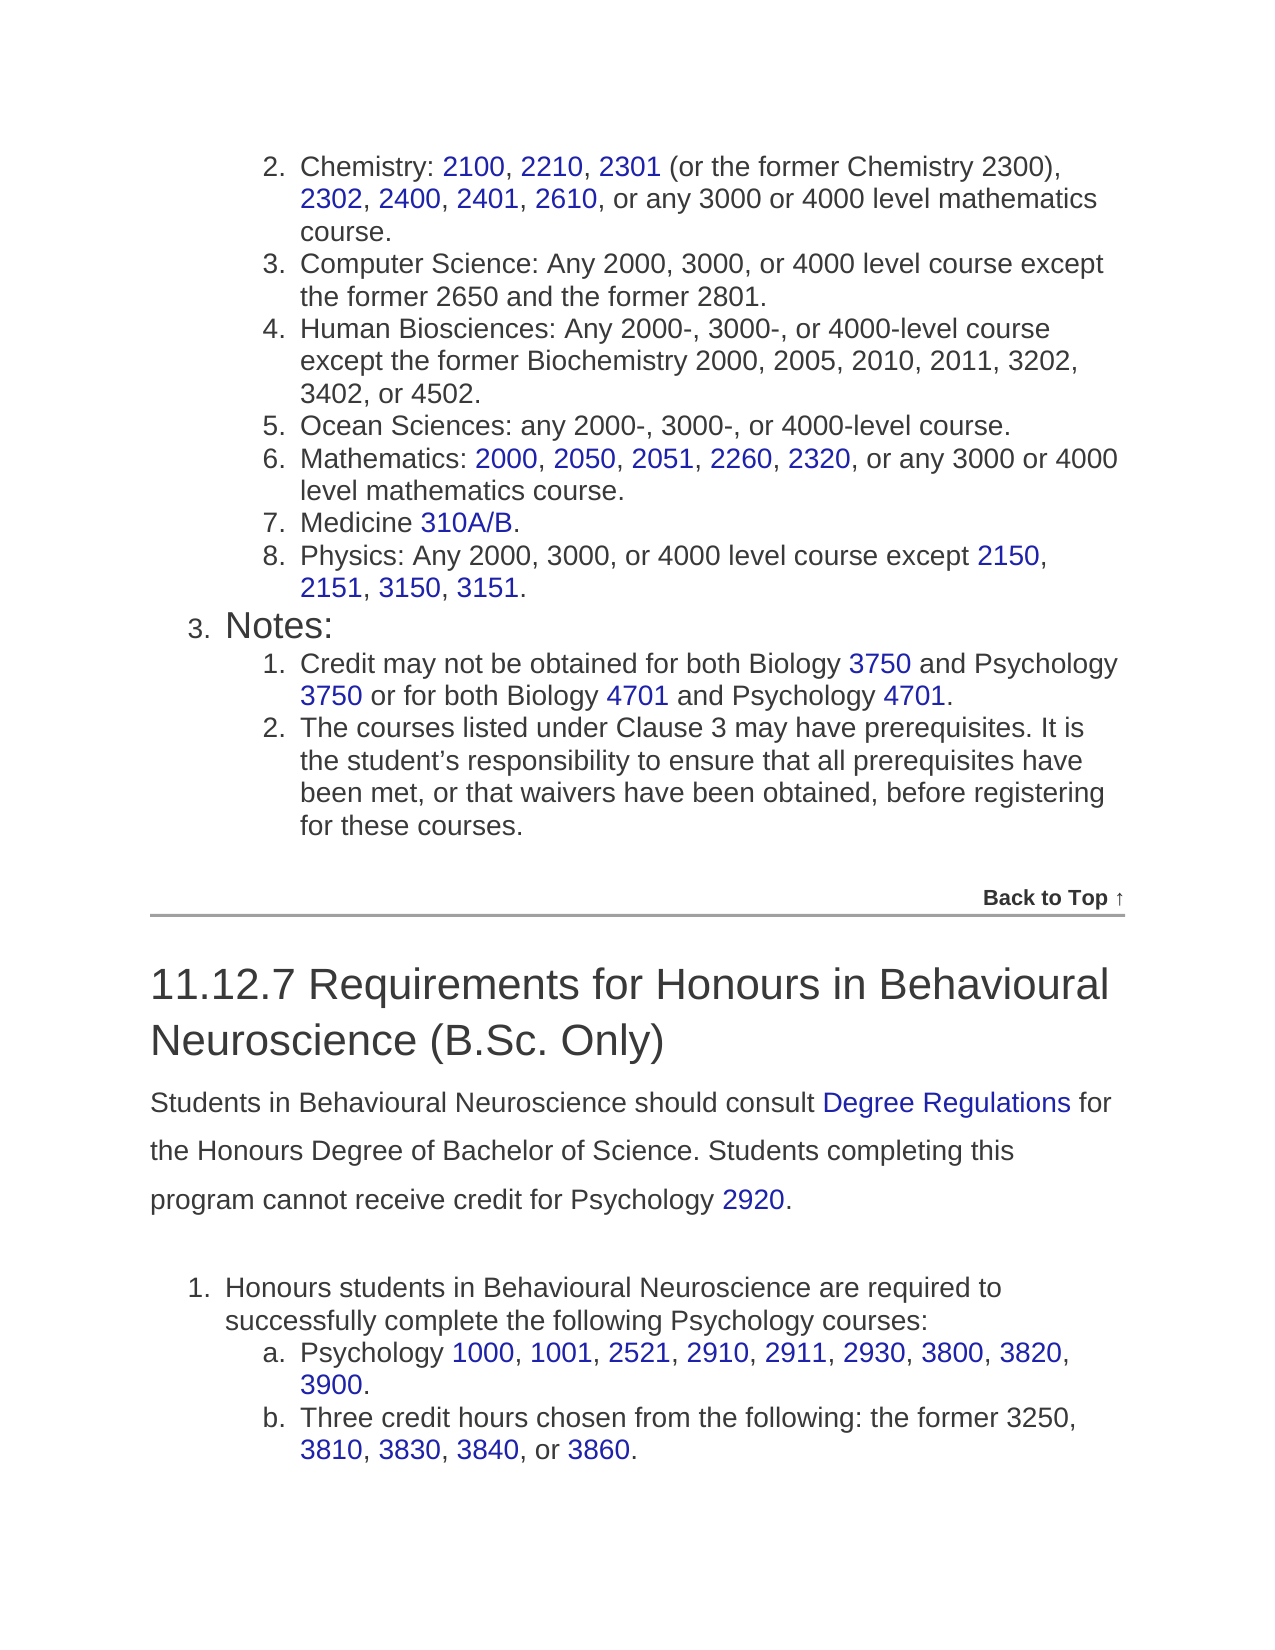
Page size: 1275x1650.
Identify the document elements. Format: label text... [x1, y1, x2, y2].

list Physics: Any 2000, 3000, or 4000 level course except 2150, 2151, 3150, 3151. [262, 539, 1125, 603]
subtitle 11.12.7 Requirements for Honours in Behavioural Neuroscience (B.Sc. Only) [150, 958, 1125, 1064]
list Notes: [187, 603, 1125, 647]
list Psychology 1000, 1001, 2521, 2910, 2911, 2930, 3800, 3820, 3900. [262, 1336, 1125, 1401]
list Honours students in Behavioural Neuroscience are required to successfully complete the following Psychology courses: [187, 1271, 1125, 1336]
list Ocean Sciences: any 2000-, 3000-, or 4000-level course. [262, 409, 1125, 442]
list Chemistry: 2100, 2210, 2301 (or the former Chemistry 2300), 2302, 2400, 2401, 2610, or any 3000 or 4000 level mathematics course. [262, 150, 1125, 247]
list Computer Science: Any 2000, 3000, or 4000 level course except the former 2650 and the former 2801. [262, 247, 1125, 312]
list Human Biosciences: Any 2000-, 3000-, or 4000-level course except the former Biochemistry 2000, 2005, 2010, 2011, 3202, 3402, or 4502. [262, 312, 1125, 409]
list Three credit hours chosen from the following: the former 3250, 3810, 3830, 3840, or 3860. [262, 1401, 1125, 1465]
list The courses listed under Clause 3 may have prerequisites. It is the student’s responsibility to ensure that all prerequisites have been met, or that waivers have been obtained, before registering for these courses. [262, 711, 1125, 841]
text Students in Behavioural Neuroscience should consult Degree Regulations for the Honours Degree of Bachelor of Science. Students completing this program cannot receive credit for Psychology 2920. [150, 1086, 1125, 1215]
list Mathematics: 2000, 2050, 2051, 2260, 2320, or any 3000 or 4000 level mathematics course. [262, 442, 1125, 506]
text Back to Top ↑ [150, 885, 1125, 910]
list Credit may not be obtained for both Biology 3750 and Psychology 3750 or for both Biology 4701 and Psychology 4701. [262, 647, 1125, 711]
list Medicine 310A/B. [262, 506, 1125, 539]
